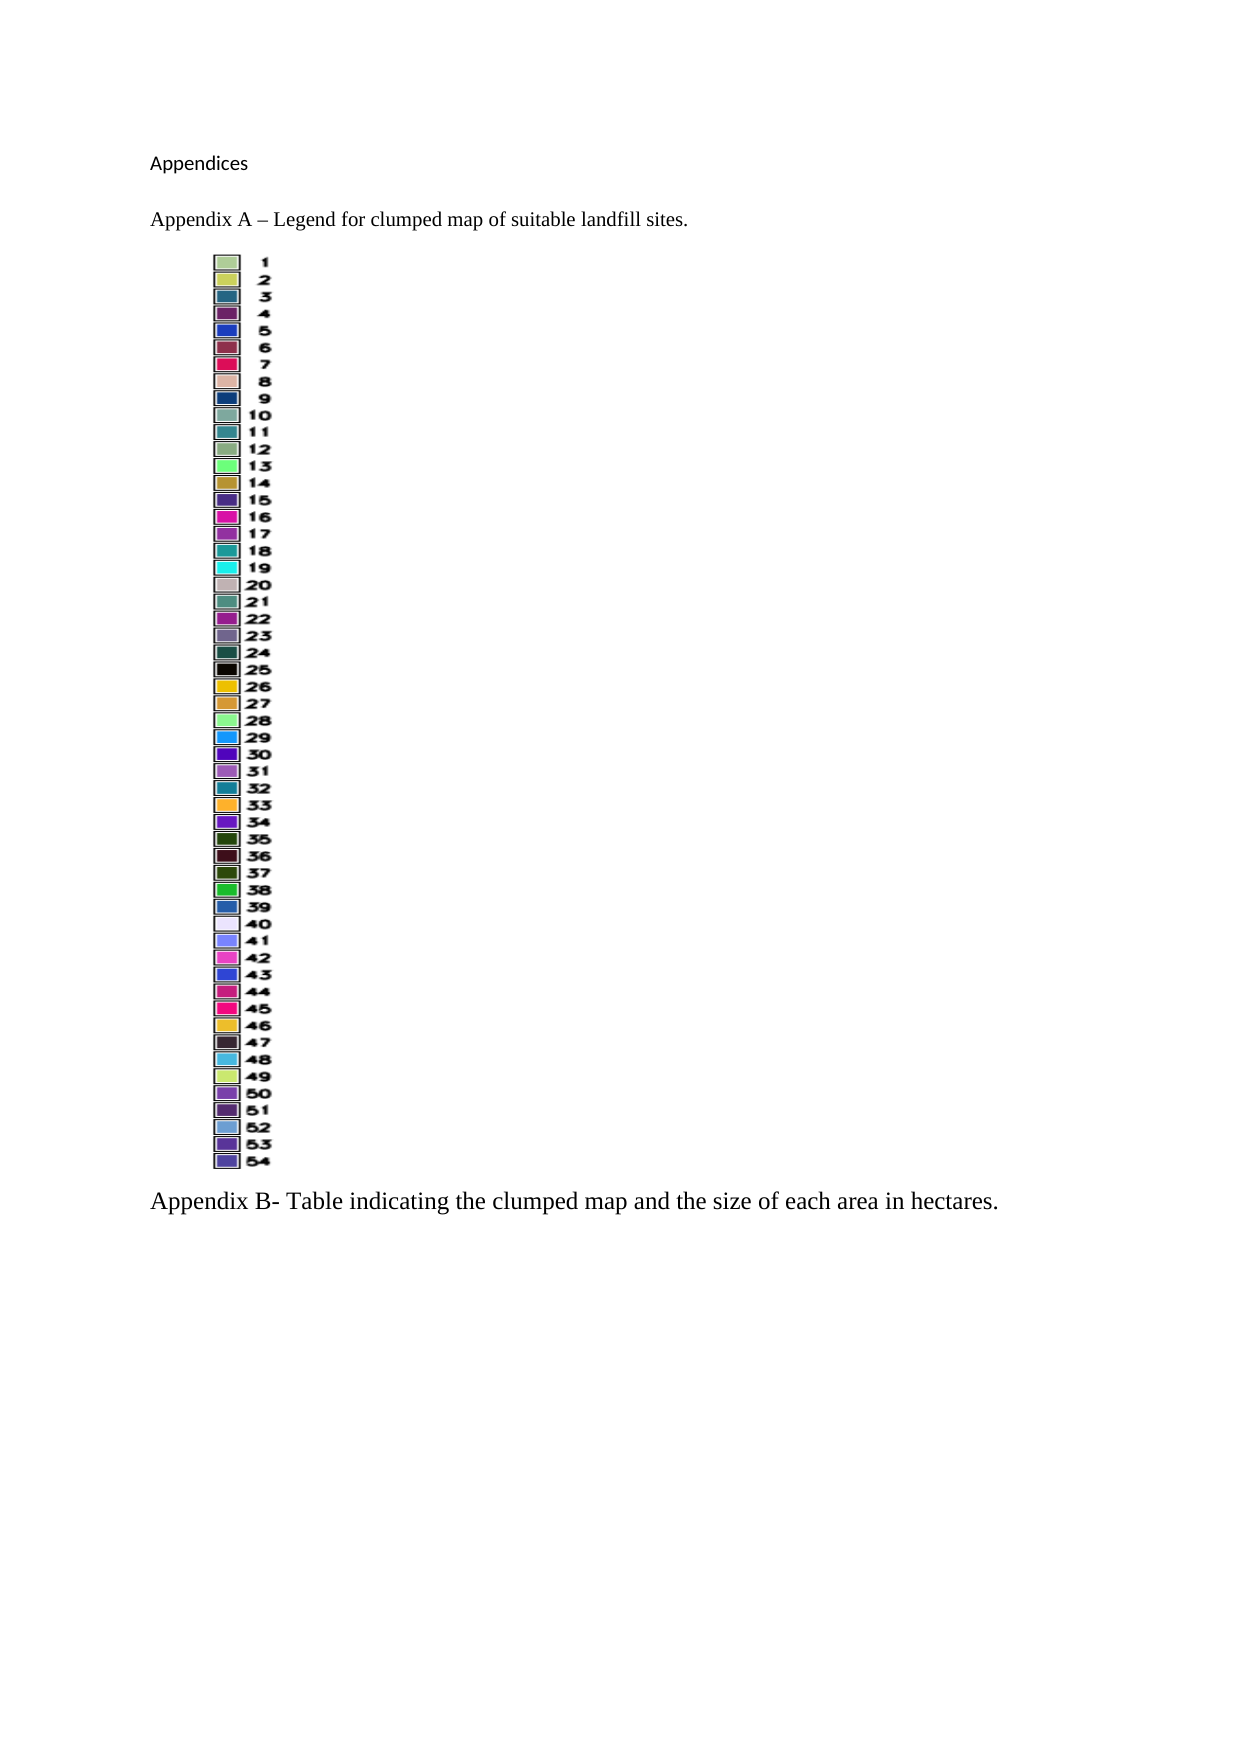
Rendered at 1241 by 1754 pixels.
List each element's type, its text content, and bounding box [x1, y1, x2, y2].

text Appendices [150, 150, 1090, 175]
text Appendix B- Table indicating the clumped map and the size of each area in hectares. [150, 1186, 1090, 1215]
text Appendix A – Legend for clumped map of suitable landfill sites. [150, 207, 1090, 231]
picture [150, 243, 314, 1186]
